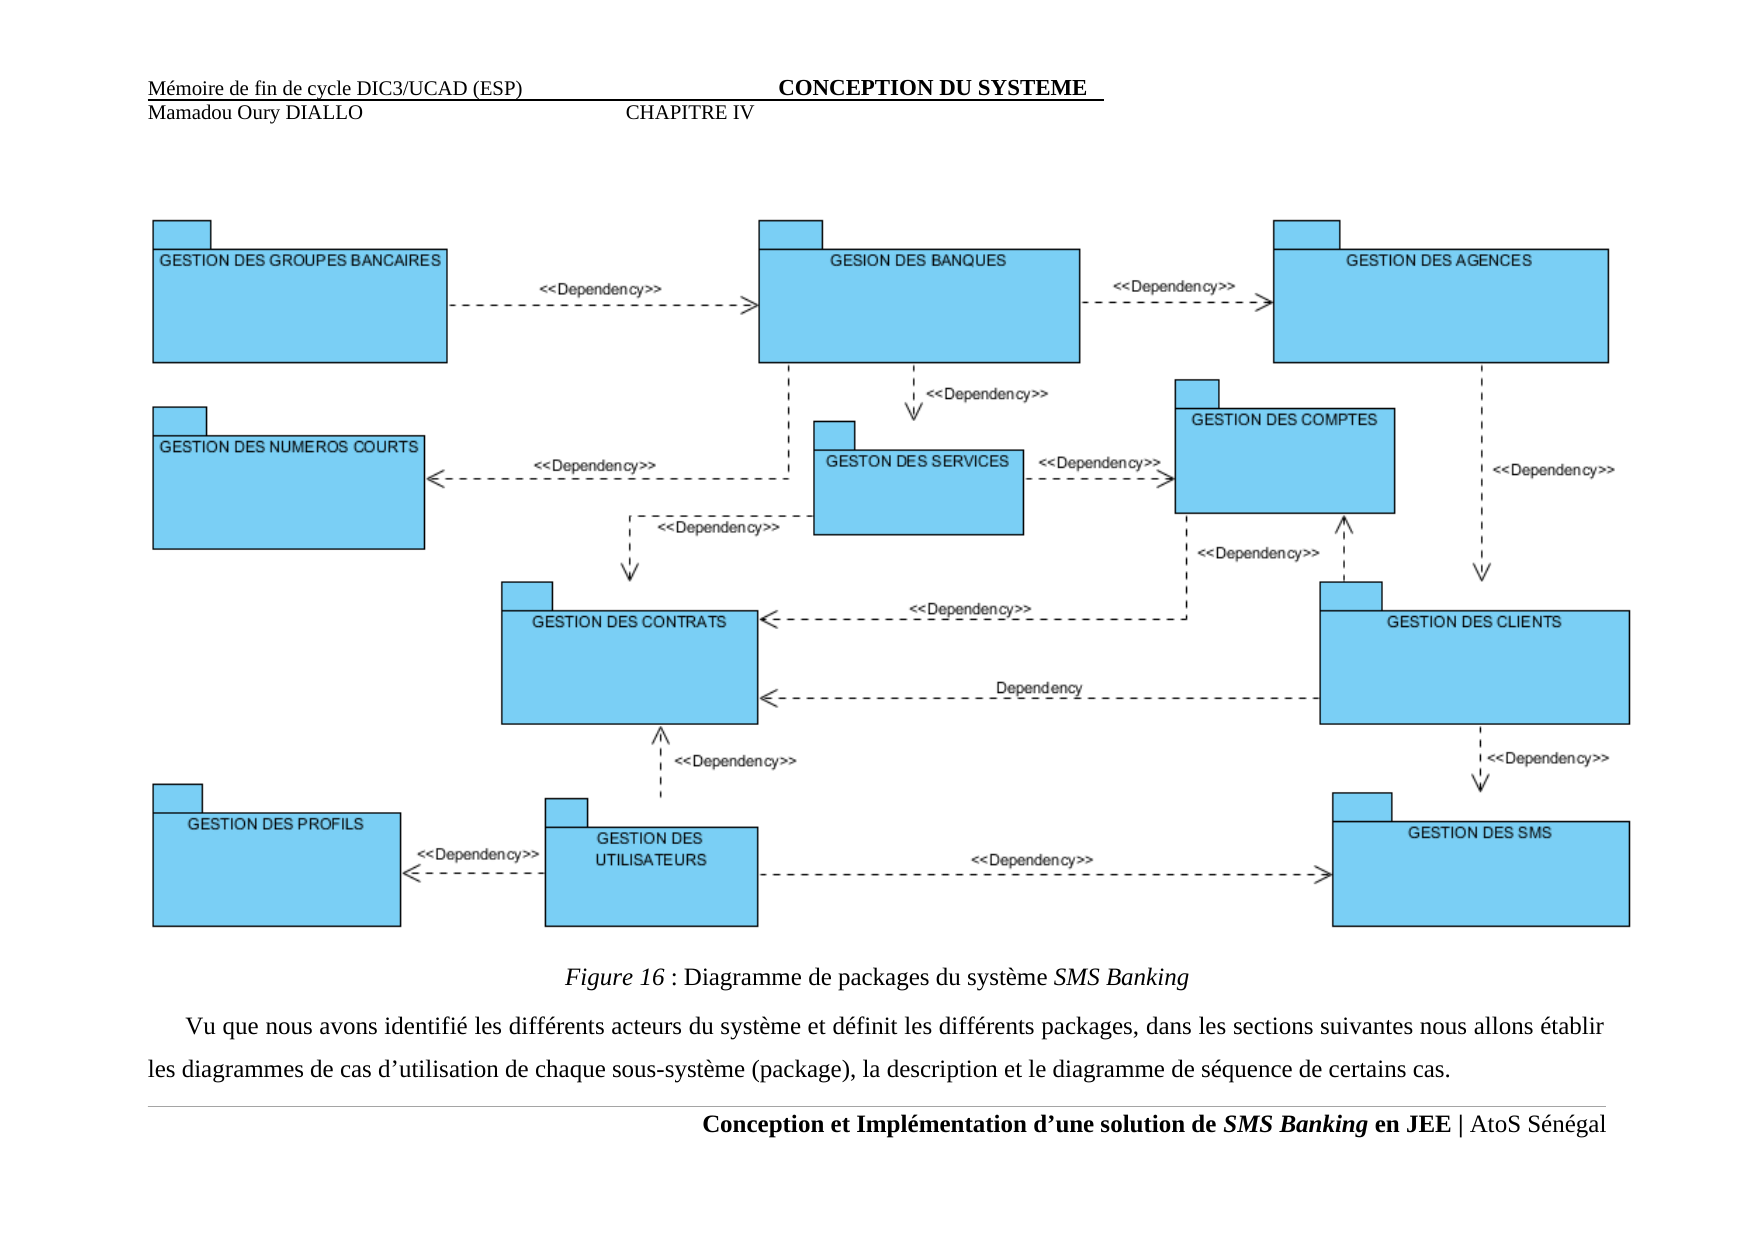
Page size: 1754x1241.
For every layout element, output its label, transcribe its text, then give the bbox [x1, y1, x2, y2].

text Vu que nous avons identifié les différents acteurs du système et définit les différents packages, dans les sections suivantes nous allons établir les diagrammes de cas d’utilisation de chaque sous-système (package), la description et le diagramme de séquence de certains cas. [148, 1011, 1606, 1083]
text Figure 16 : Diagramme de packages du système SMS Banking [148, 962, 1606, 991]
picture [147, 213, 1636, 943]
